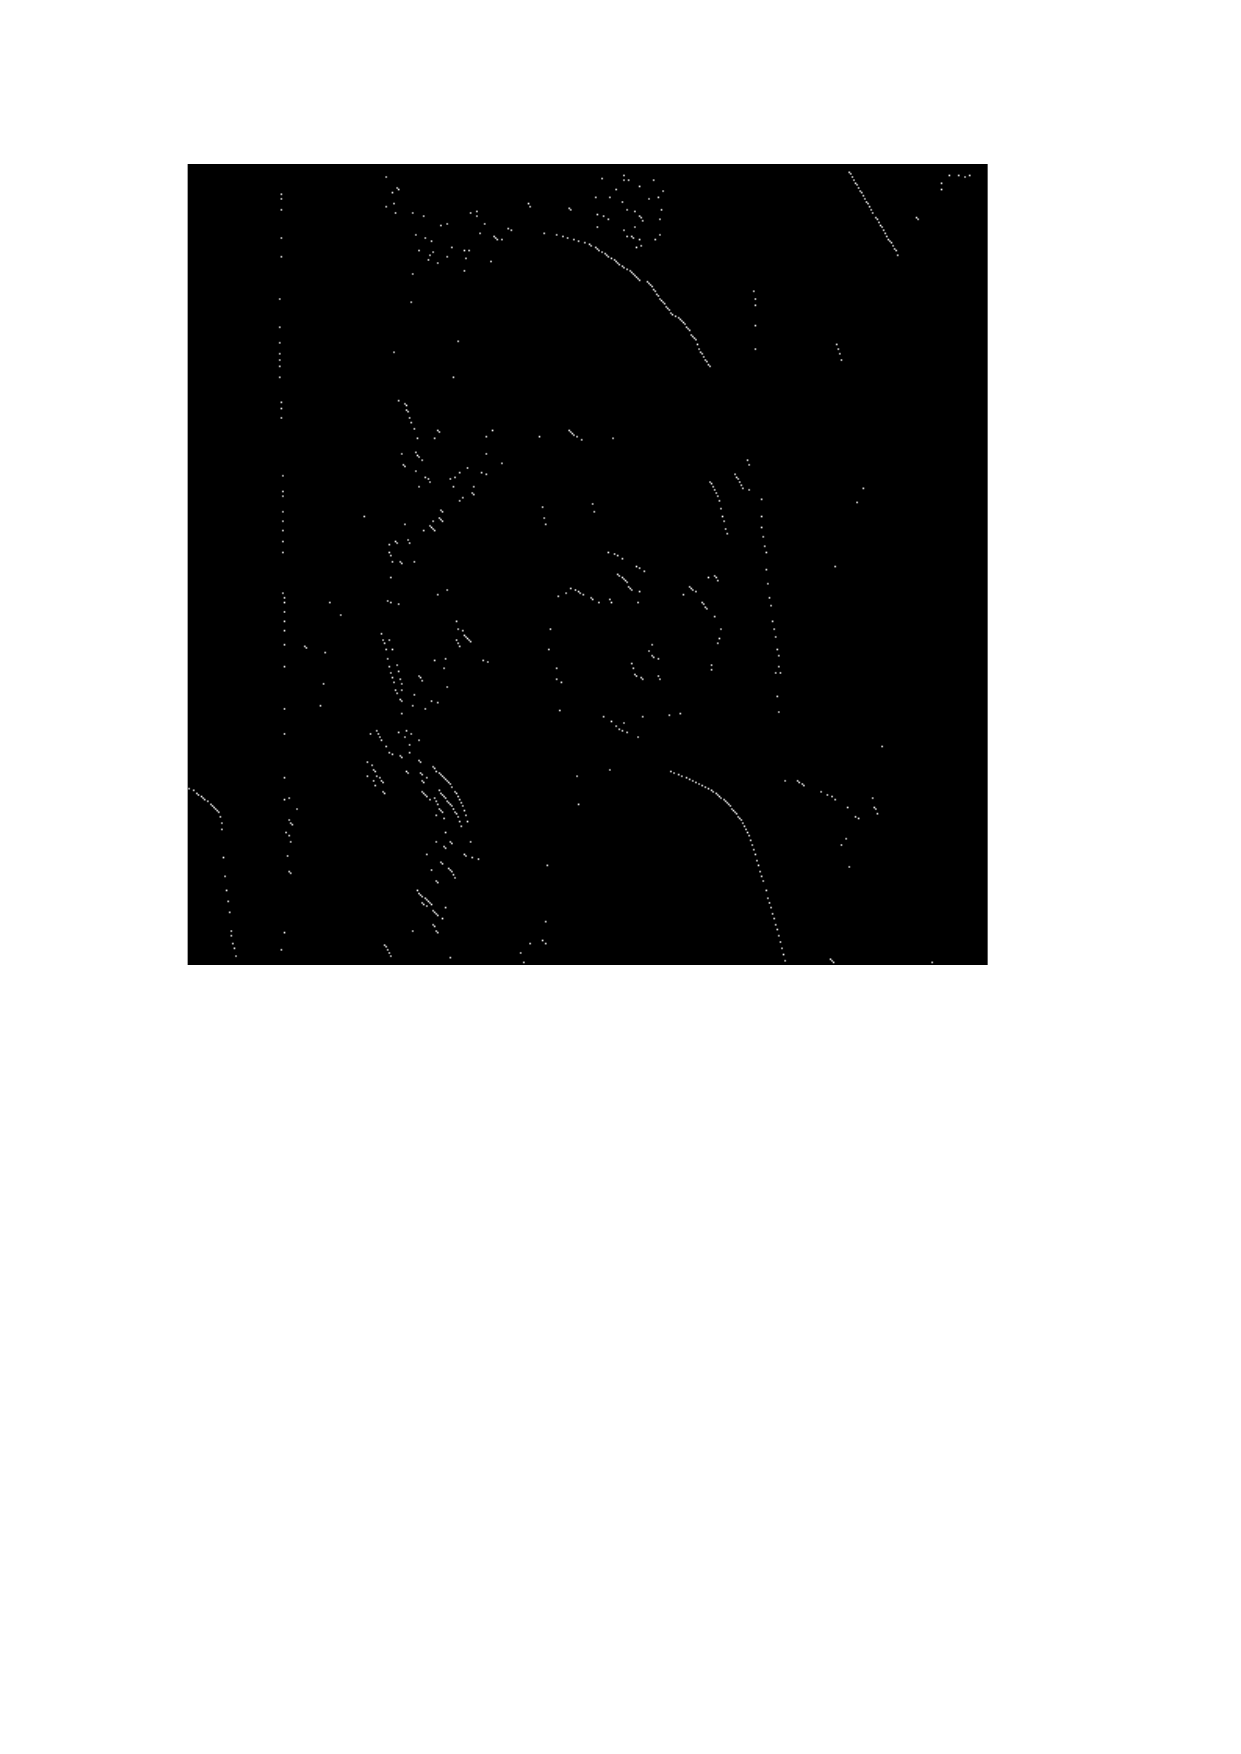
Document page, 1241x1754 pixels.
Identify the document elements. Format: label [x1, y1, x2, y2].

picture [187, 164, 988, 965]
